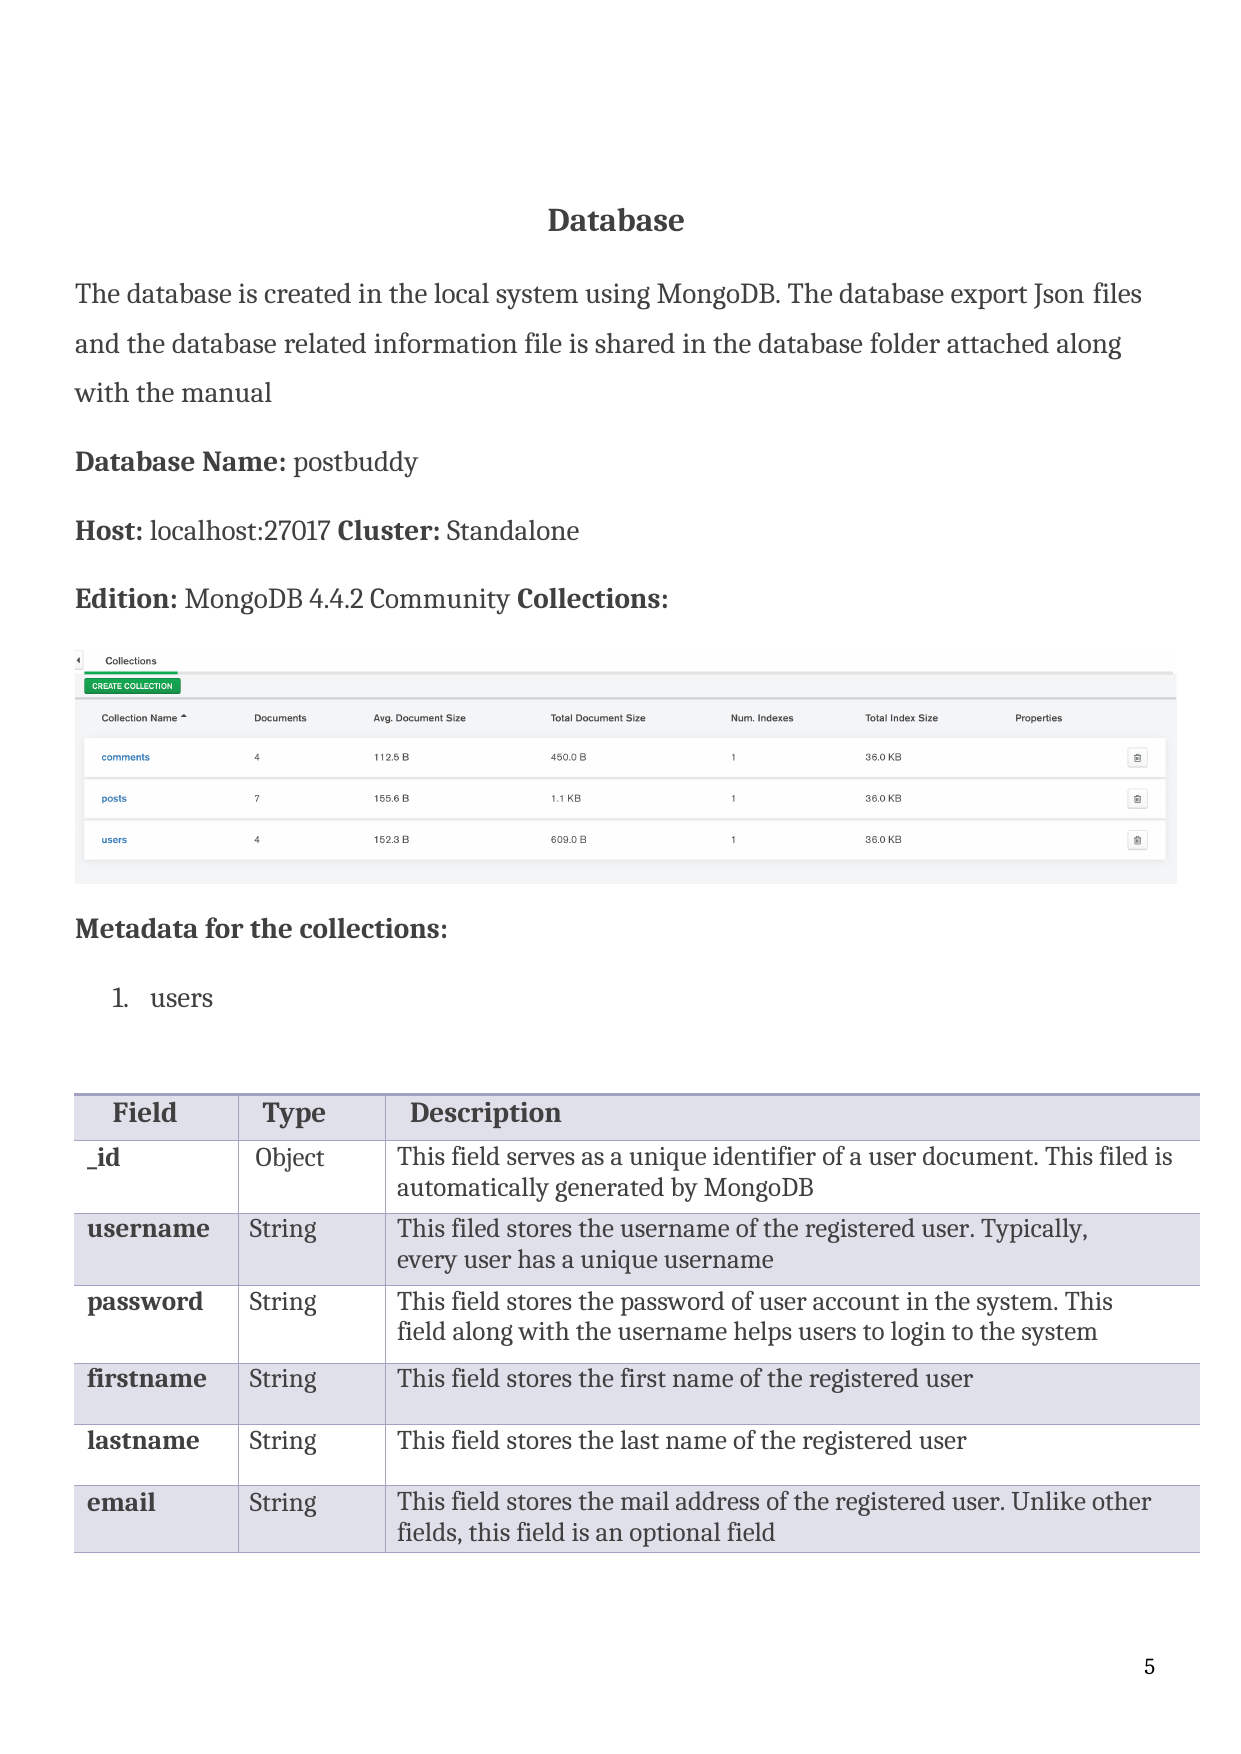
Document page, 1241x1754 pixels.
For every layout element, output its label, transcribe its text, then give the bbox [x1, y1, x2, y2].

table_cell username [74, 1214, 238, 1285]
table_cell String [239, 1214, 385, 1285]
subtitle Database [378, 201, 854, 239]
table_cell String [239, 1286, 385, 1362]
table_cell _id [74, 1141, 238, 1213]
table_cell String [239, 1486, 385, 1552]
table_cell This field stores the mail address of the registered user. Unlike other fields, this field is an optional field [386, 1486, 1200, 1552]
table_cell password [74, 1286, 238, 1362]
table_cell This field serves as a unique identifier of a user document. This filed is automatically generated by MongoDB [386, 1141, 1200, 1213]
table_header Field [74, 1096, 238, 1140]
picture [75, 650, 1177, 884]
table_cell This field stores the last name of the registered user [386, 1425, 1200, 1485]
text Host: localhost:27017 Cluster: Standalone Edition: MongoDB 4.4.2 Community Collections: [75, 514, 683, 616]
table_cell email [74, 1486, 238, 1552]
table_cell String [239, 1364, 385, 1424]
table_cell Object [239, 1141, 385, 1213]
list users [112, 981, 1211, 1015]
table_cell firstname [74, 1364, 238, 1424]
table_cell lastname [74, 1425, 238, 1485]
subtitle Metadata for the collections: [75, 913, 1211, 946]
table_cell This field stores the first name of the registered user [386, 1364, 1200, 1424]
table_cell String [239, 1425, 385, 1485]
table_header Type [239, 1096, 385, 1140]
text Database Name: postbuddy [75, 445, 1211, 479]
table_cell This field stores the password of user account in the system. This field along with the username helps users to login to the system [386, 1286, 1200, 1362]
text The database is created in the local system using MongoDB. The database export Json files and the database related information file is shared in the database folder attached along with the manual [75, 277, 1156, 410]
table_header Description [386, 1096, 1200, 1140]
table_cell This filed stores the username of the registered user. Typically, every user has a unique username [386, 1214, 1200, 1285]
